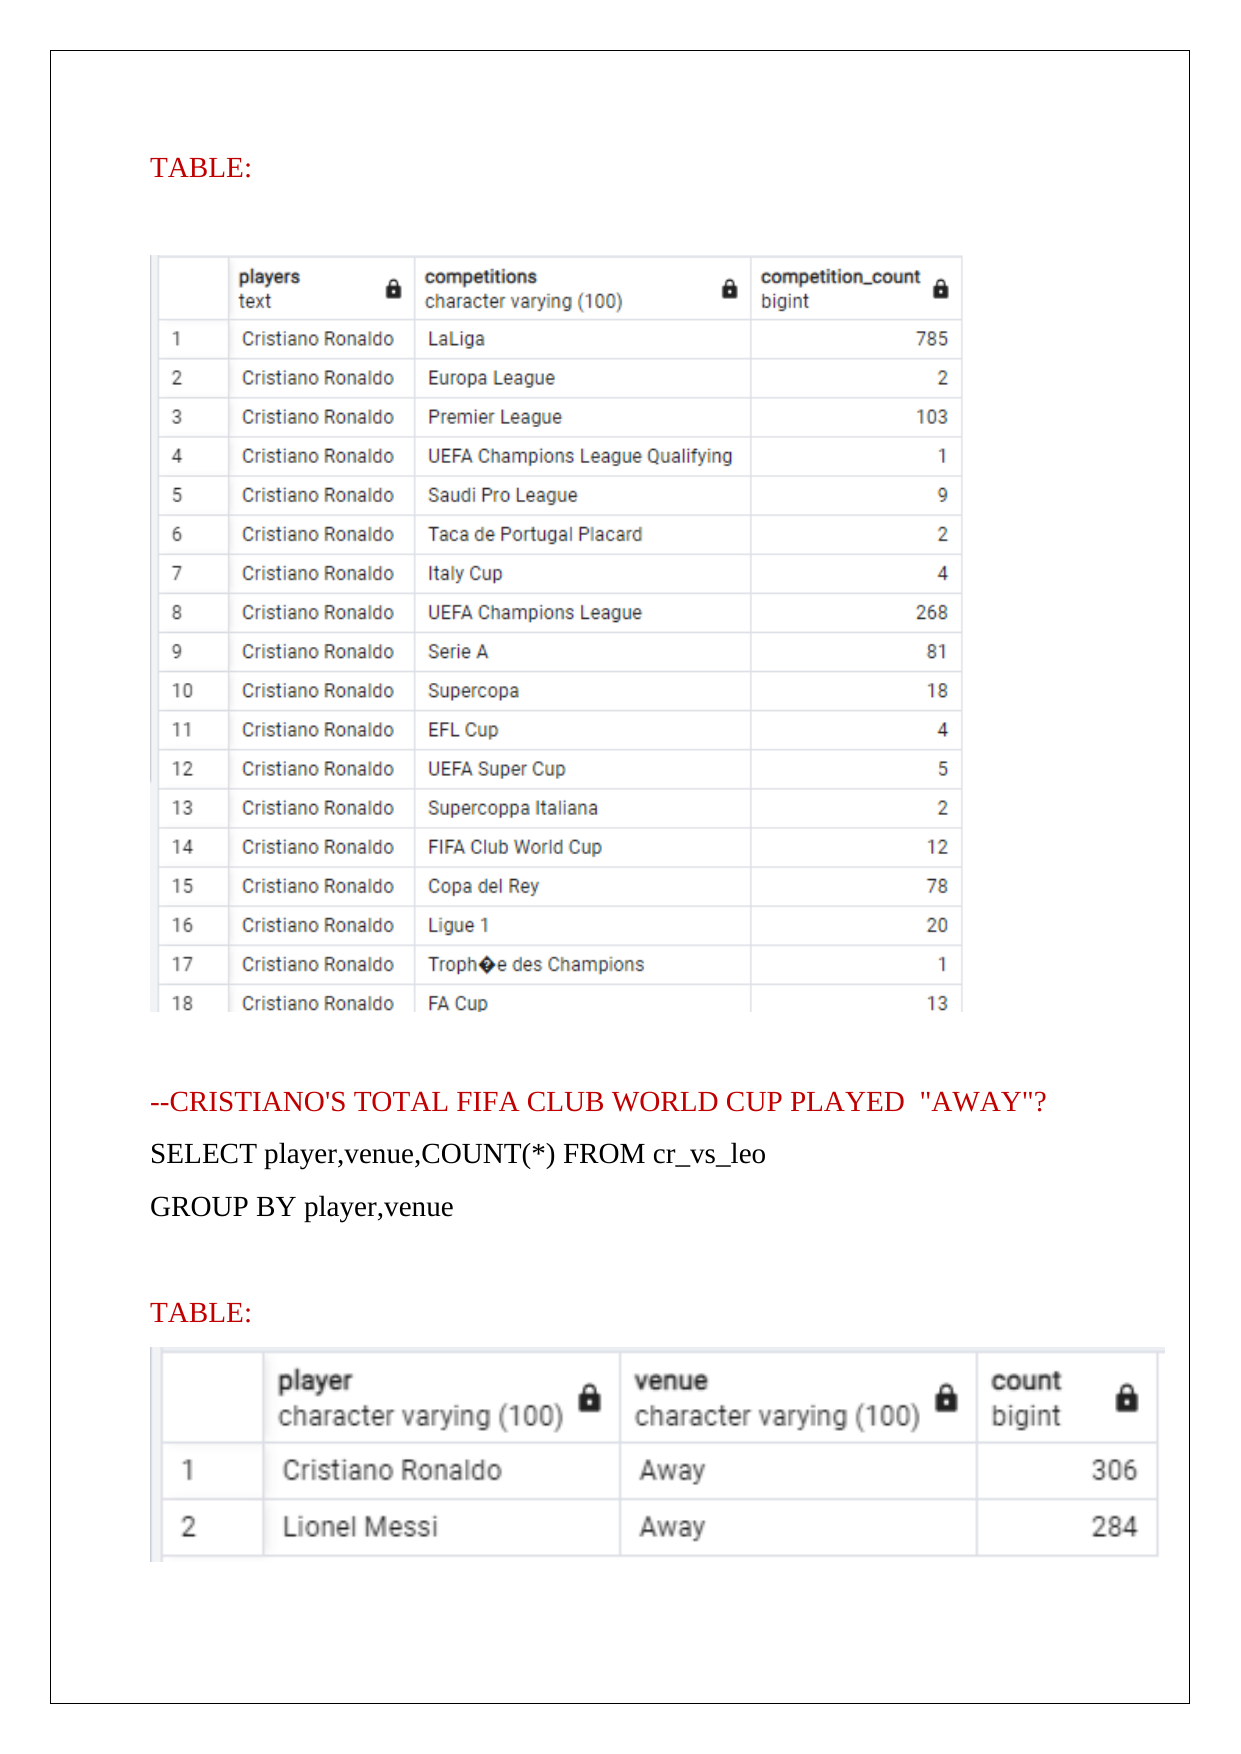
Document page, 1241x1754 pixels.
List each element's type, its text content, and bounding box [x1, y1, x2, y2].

picture [150, 255, 963, 1012]
text TABLE: [150, 150, 1090, 183]
text --CRISTIANO'S TOTAL FIFA CLUB WORLD CUP PLAYED "AWAY"? [150, 1084, 1090, 1117]
text TABLE: [150, 1295, 1090, 1328]
text SELECT player,venue,COUNT(*) FROM cr_vs_leo [150, 1136, 1090, 1170]
picture [150, 1347, 1165, 1562]
text GROUP BY player,venue [150, 1189, 1090, 1223]
